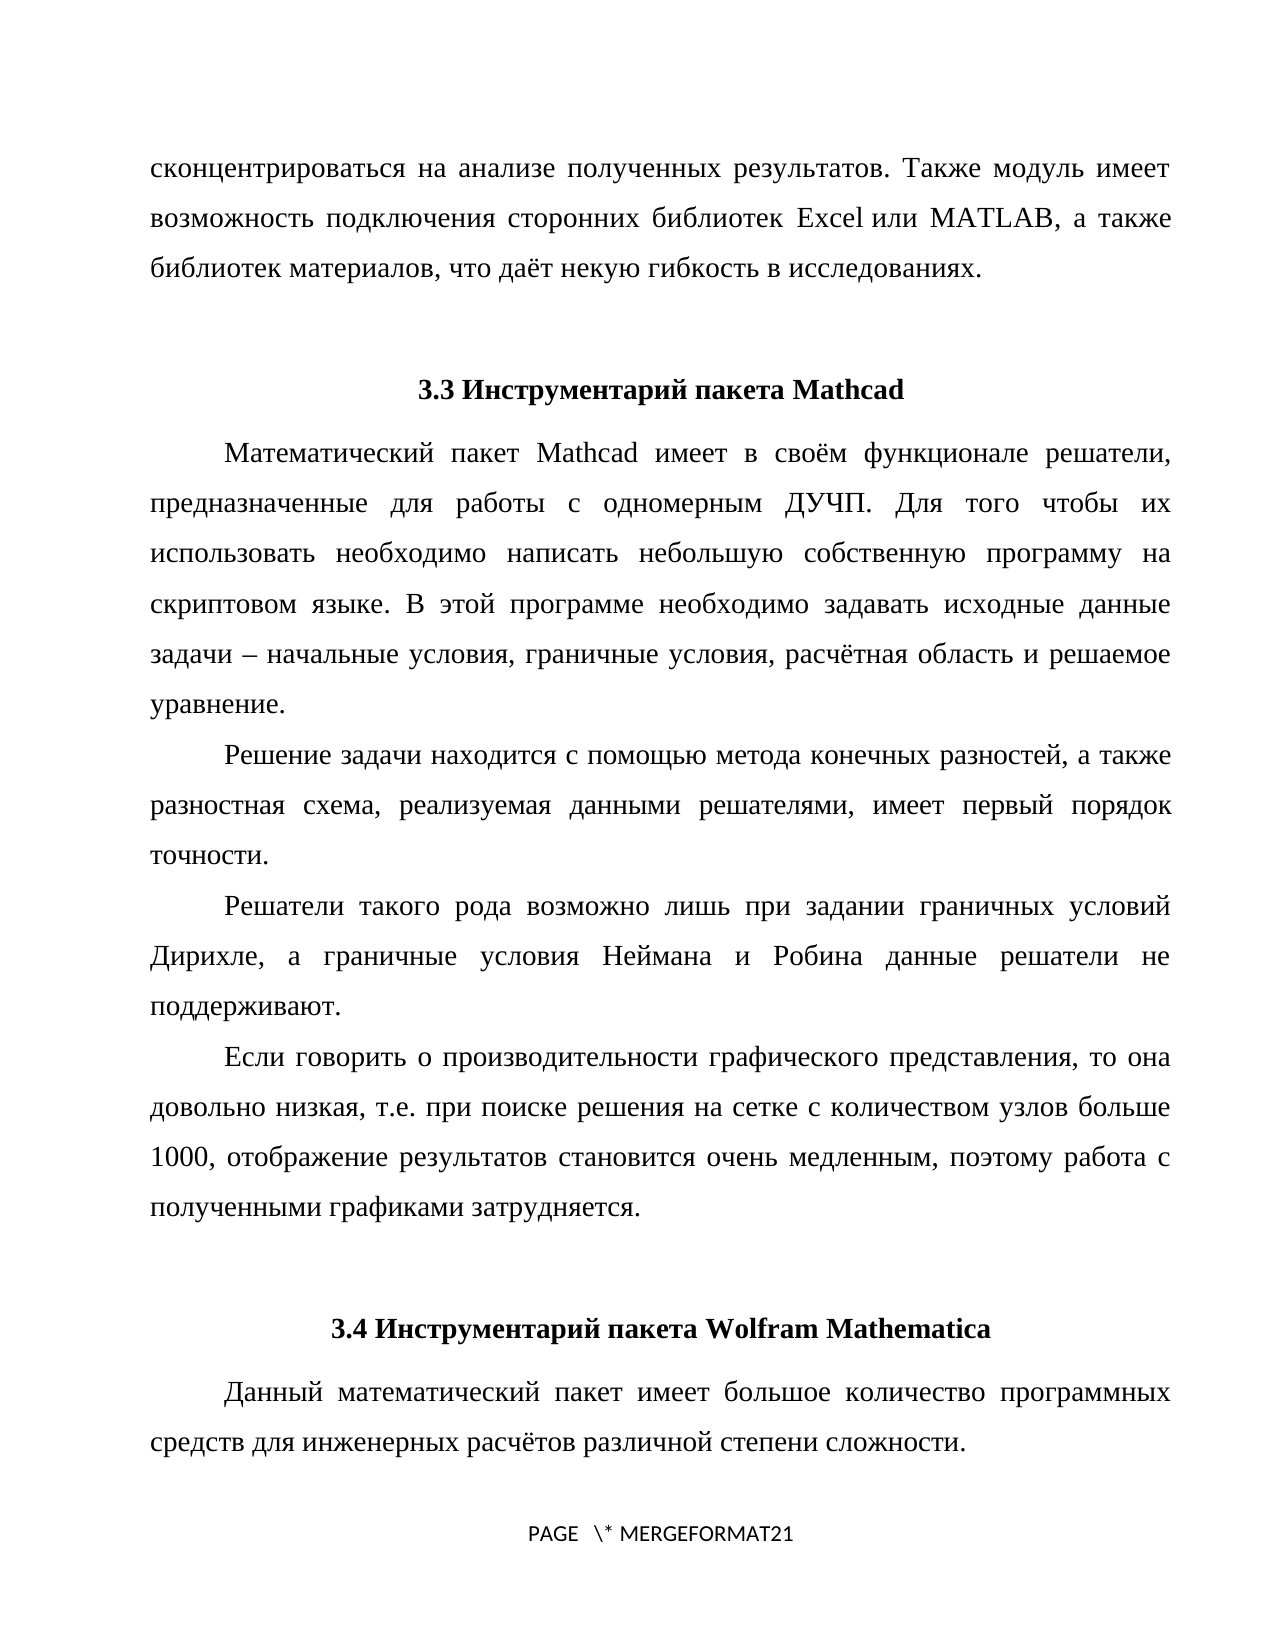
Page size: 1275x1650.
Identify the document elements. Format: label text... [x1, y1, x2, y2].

subtitle 3.3 Инструментарий пакета Mathcad [150, 372, 1172, 406]
text Если говорить о производительности графического представления, то она довольно низкая, т.е. при поиске решения на сетке с количеством узлов больше 1000, отображение результатов становится очень медленным, поэтому работа с полученными графиками затрудняется. [150, 1039, 1172, 1223]
text Решатели такого рода возможно лишь при задании граничных условий Дирихле, а граничные условия Неймана и Робина данные решатели не поддерживают. [150, 888, 1172, 1022]
subtitle 3.4 Инструментарий пакета Wolfram Mathematica [150, 1311, 1172, 1344]
text Данный математический пакет имеет большое количество программных средств для инженерных расчётов различной степени сложности. [150, 1374, 1172, 1458]
text Решение задачи находится с помощью метода конечных разностей, а также разностная схема, реализуемая данными решателями, имеет первый порядок точности. [150, 737, 1172, 871]
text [150, 150, 1172, 284]
text Математический пакет Mathcad имеет в своём функционале решатели, предназначенные для работы с одномерным ДУЧП. Для того чтобы их использовать необходимо написать небольшую собственную программу на скриптовом языке. В этой программе необходимо задавать исходные данные задачи – начальные условия, граничные условия, расчётная область и решаемое уравнение. [150, 435, 1172, 720]
